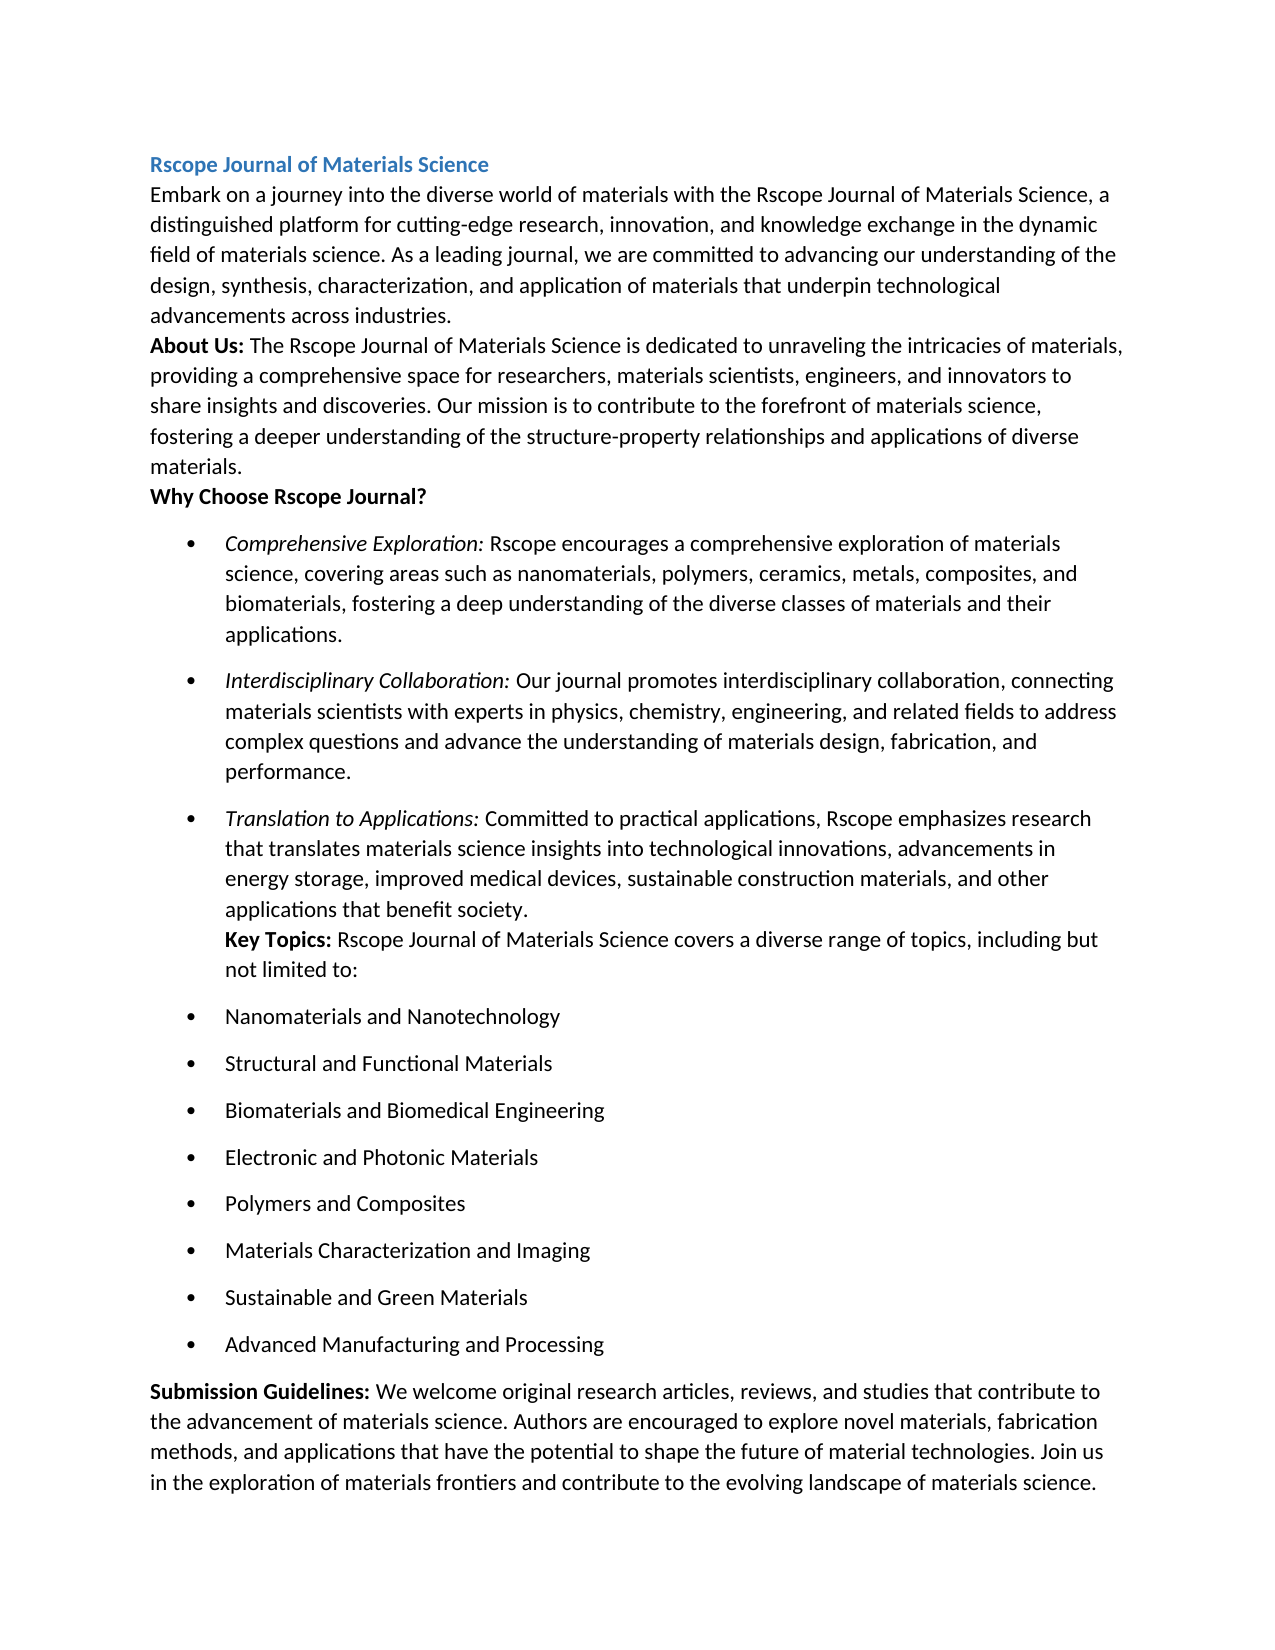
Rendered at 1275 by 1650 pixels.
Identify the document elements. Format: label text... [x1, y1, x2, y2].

list Materials Characterization and Imaging [187, 1236, 1125, 1264]
list Translation to Applications: Committed to practical applications, Rscope emphasizes research that translates materials science insights into technological innovations, advancements in energy storage, improved medical devices, sustainable construction materials, and other applications that benefit society. Key Topics: Rscope Journal of Materials Science covers a diverse range of topics, including but not limited to: [187, 804, 1125, 983]
list Sustainable and Green Materials [187, 1283, 1125, 1311]
text Rscope Journal of Materials Science Embark on a journey into the diverse world of materials with the Rscope Journal of Materials Science, a distinguished platform for cutting-edge research, innovation, and knowledge exchange in the dynamic field of materials science. As a leading journal, we are committed to advancing our understanding of the design, synthesis, characterization, and application of materials that underpin technological advancements across industries. About Us: The Rscope Journal of Materials Science is dedicated to unraveling the intricacies of materials, providing a comprehensive space for researchers, materials scientists, engineers, and innovators to share insights and discoveries. Our mission is to contribute to the forefront of materials science, fostering a deeper understanding of the structure-property relationships and applications of diverse materials. Why Choose Rscope Journal? [150, 150, 1125, 510]
list Nanomaterials and Nanotechnology [187, 1002, 1125, 1030]
list Advanced Manufacturing and Processing [187, 1330, 1125, 1358]
list Biomaterials and Biomedical Engineering [187, 1096, 1125, 1124]
list Structural and Functional Materials [187, 1049, 1125, 1077]
list Electronic and Photonic Materials [187, 1143, 1125, 1171]
list Interdisciplinary Collaboration: Our journal promotes interdisciplinary collaboration, connecting materials scientists with experts in physics, chemistry, engineering, and related fields to address complex questions and advance the understanding of materials design, fabrication, and performance. [187, 667, 1125, 785]
text Submission Guidelines: We welcome original research articles, reviews, and studies that contribute to the advancement of materials science. Authors are encouraged to explore novel materials, fabrication methods, and applications that have the potential to shape the future of material technologies. Join us in the exploration of materials frontiers and contribute to the evolving landscape of materials science. [150, 1377, 1125, 1496]
list Comprehensive Exploration: Rscope encourages a comprehensive exploration of materials science, covering areas such as nanomaterials, polymers, ceramics, metals, composites, and biomaterials, fostering a deep understanding of the diverse classes of materials and their applications. [187, 529, 1125, 648]
list Polymers and Composites [187, 1189, 1125, 1218]
